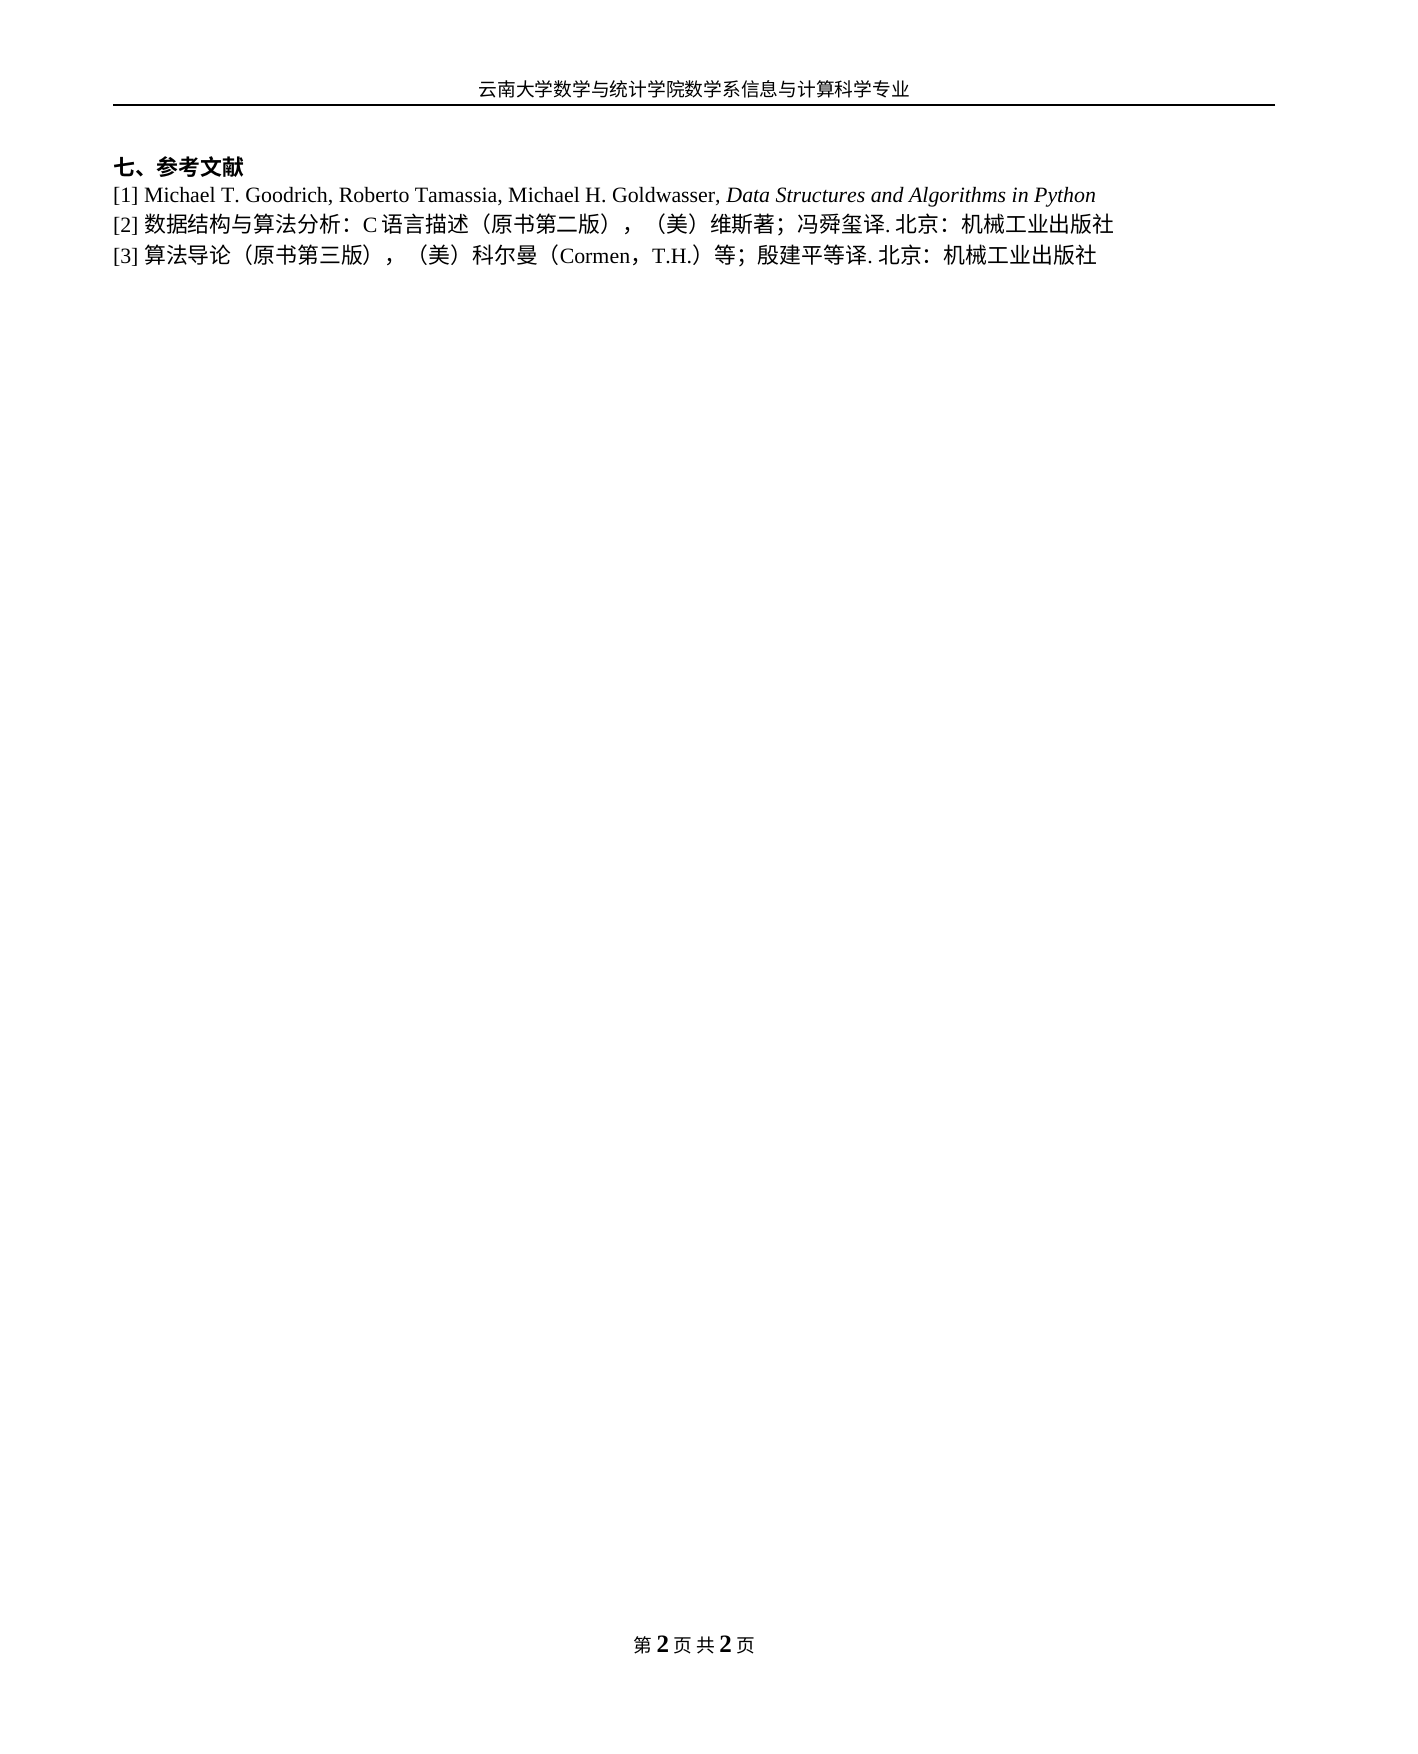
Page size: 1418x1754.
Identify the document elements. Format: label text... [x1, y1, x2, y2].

text [3] 算法导论（原书第三版），（美）科尔曼（Cormen，T.H.）等；殷建平等译. 北京：机械工业出版社 [113, 238, 1275, 270]
text [1] Michael T. Goodrich, Roberto Tamassia, Michael H. Goldwasser, Data Structures and Algorithms in Python [113, 182, 1275, 207]
subtitle 七、参考文献 [113, 150, 1275, 182]
text [2] 数据结构与算法分析：C语言描述（原书第二版），（美）维斯著；冯舜玺译. 北京：机械工业出版社 [113, 207, 1275, 238]
